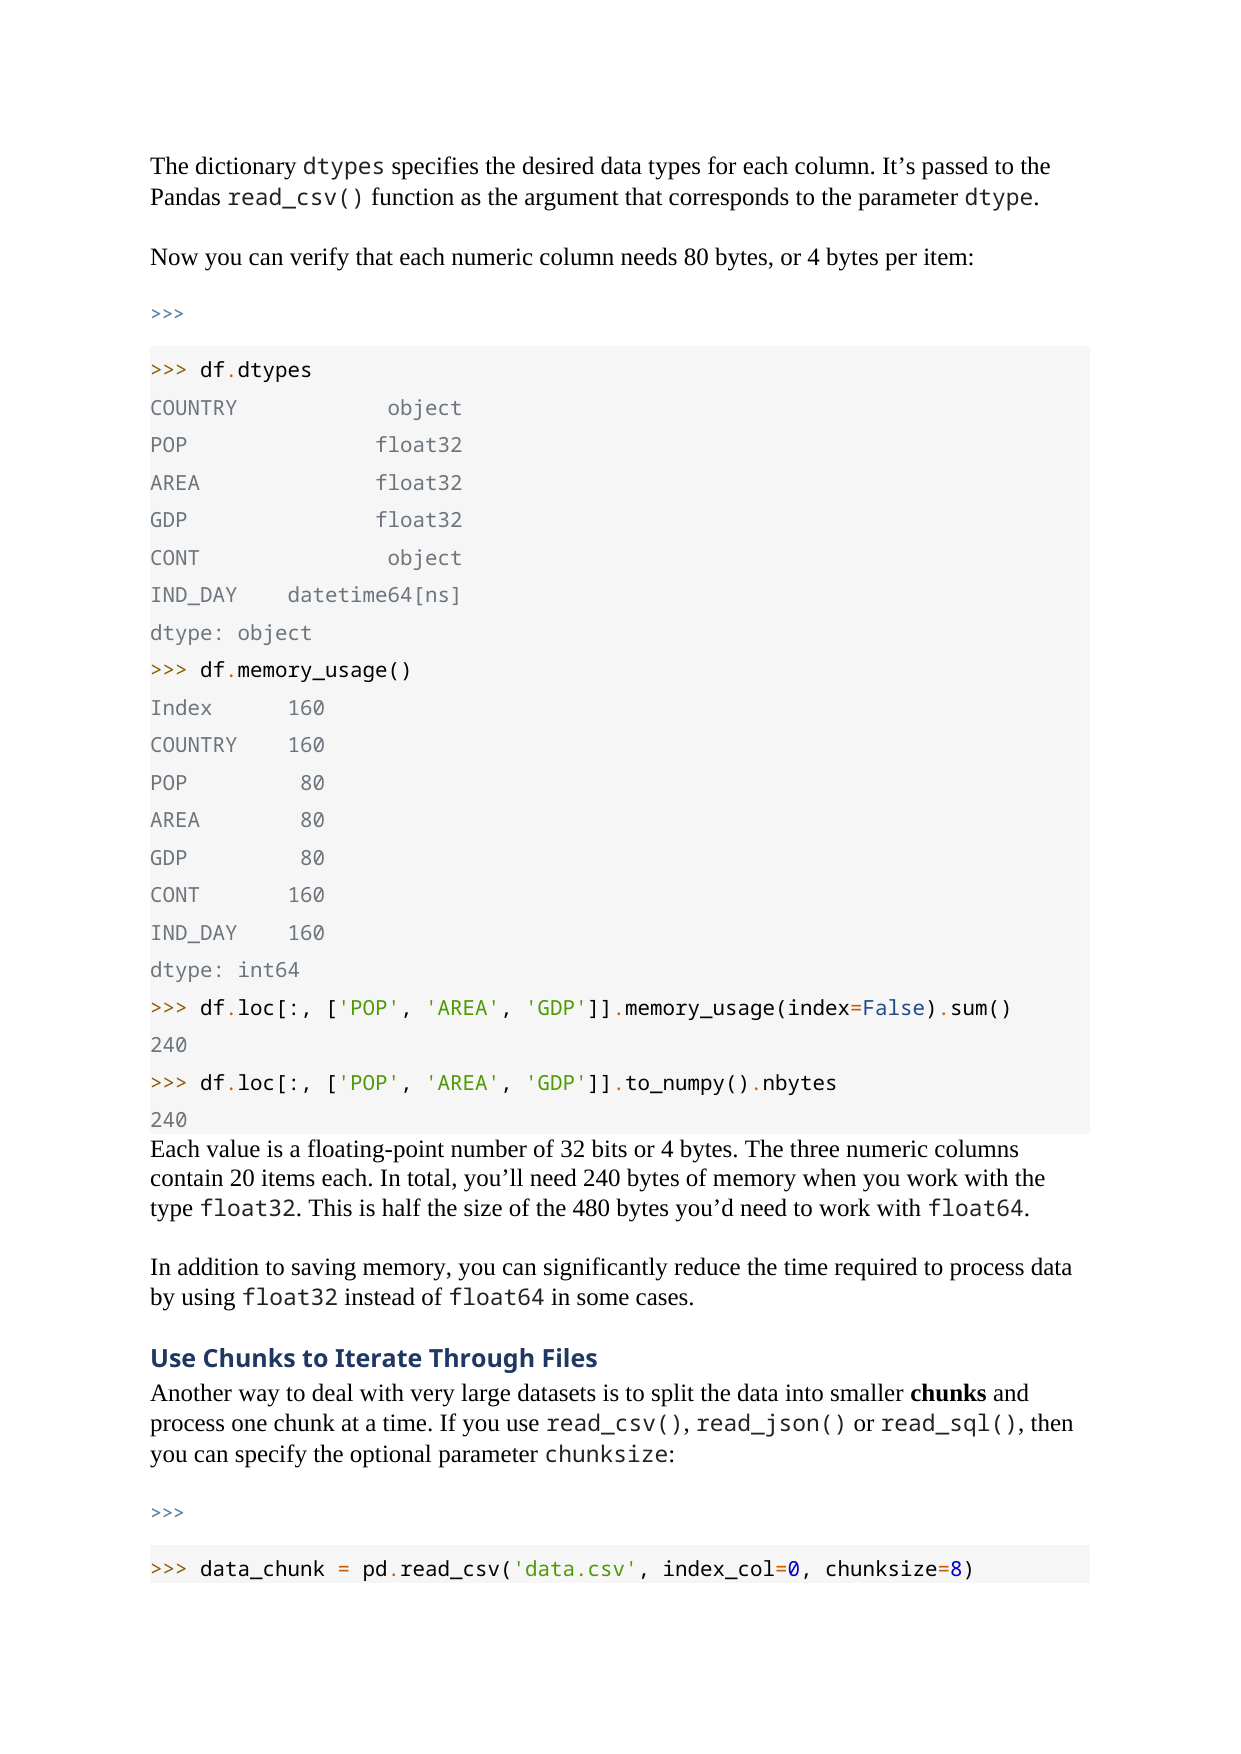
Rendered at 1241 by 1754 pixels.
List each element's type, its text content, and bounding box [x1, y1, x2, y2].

text 240 [150, 1096, 1090, 1134]
text Another way to deal with very large datasets is to split the data into smaller chunks and process one chunk at a time. If you use read_csv(), read_json() or read_sql(), then you can specify the optional parameter chunksize: [150, 1378, 1090, 1469]
text Now you can verify that each numeric column needs 80 bytes, or 4 bytes per item: [150, 242, 1090, 270]
text IND_DAY datetime64[ns] [150, 571, 1090, 609]
text >>> df.loc[:, ['POP', 'AREA', 'GDP']].to_numpy().nbytes [150, 1059, 1090, 1096]
text >>> df.loc[:, ['POP', 'AREA', 'GDP']].memory_usage(index=False).sum() [150, 984, 1090, 1021]
text POP 80 [150, 759, 1090, 796]
text GDP float32 [150, 496, 1090, 534]
text CONT 160 [150, 871, 1090, 909]
text Each value is a floating-point number of 32 bits or 4 bytes. The three numeric columns contain 20 items each. In total, you’ll need 240 bytes of memory when you work with the type float32. This is half the size of the 480 bytes you’d need to work with float64. [150, 1134, 1090, 1223]
subtitle Use Chunks to Iterate Through Files [150, 1341, 1090, 1375]
text The dictionary dtypes specifies the desired data types for each column. It’s passed to the Pandas read_csv() function as the argument that corresponds to the parameter dtype. [150, 150, 1090, 212]
text POP float32 [150, 421, 1090, 459]
text COUNTRY object [150, 384, 1090, 421]
text >>> df.dtypes [150, 346, 1090, 384]
text dtype: int64 [150, 946, 1090, 984]
text In addition to saving memory, you can significantly reduce the time required to process data by using float32 instead of float64 in some cases. [150, 1252, 1090, 1312]
text Index 160 [150, 684, 1090, 721]
text >>> [150, 1498, 1090, 1526]
text >>> [150, 299, 1090, 328]
text dtype: object [150, 609, 1090, 646]
text >>> data_chunk = pd.read_csv('data.csv', index_col=0, chunksize=8) [150, 1545, 1090, 1583]
text GDP 80 [150, 834, 1090, 871]
text AREA float32 [150, 459, 1090, 496]
text CONT object [150, 534, 1090, 571]
text IND_DAY 160 [150, 909, 1090, 946]
text >>> df.memory_usage() [150, 646, 1090, 684]
text AREA 80 [150, 796, 1090, 834]
text COUNTRY 160 [150, 721, 1090, 759]
text 240 [150, 1021, 1090, 1059]
